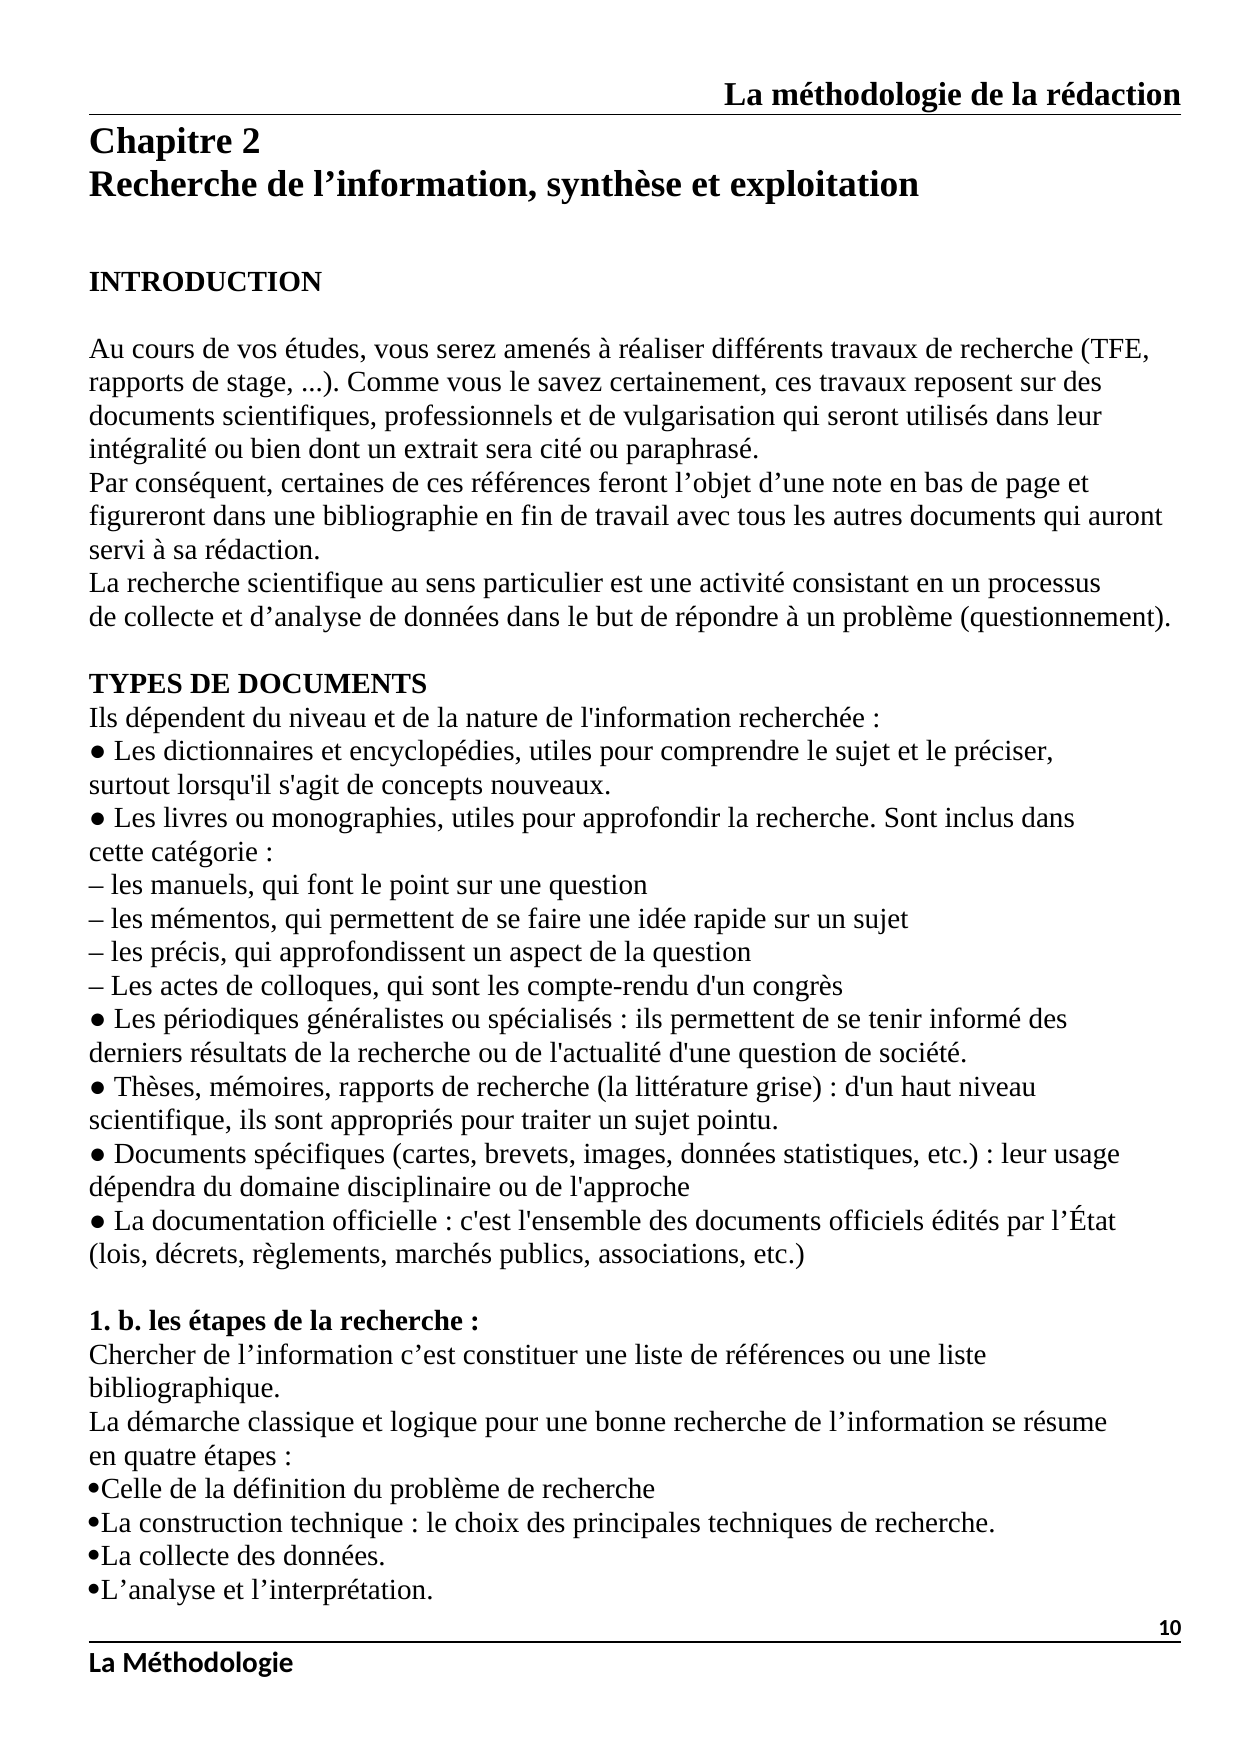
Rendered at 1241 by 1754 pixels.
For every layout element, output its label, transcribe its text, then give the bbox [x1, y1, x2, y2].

text INTRODUCTION [89, 264, 1181, 297]
text Chapitre 2 Recherche de l’information, synthèse et exploitation [89, 118, 1181, 204]
text 1. b. les étapes de la recherche : Chercher de l’information c’est constituer une liste de références ou une liste bibliographique. La démarche classique et logique pour une bonne recherche de l’information se résume en quatre étapes : Celle de la définition du problème de recherche La construction technique : le choix des principales techniques de recherche. La collecte des données. L’analyse et l’interprétation. [89, 1303, 1181, 1606]
text Au cours de vos études, vous serez amenés à réaliser différents travaux de recherche (TFE, rapports de stage, ...). Comme vous le savez certainement, ces travaux reposent sur des documents scientifiques, professionnels et de vulgarisation qui seront utilisés dans leur intégralité ou bien dont un extrait sera cité ou paraphrasé. Par conséquent, certaines de ces références feront l’objet d’une note en bas de page et figureront dans une bibliographie en fin de travail avec tous les autres documents qui auront servi à sa rédaction. La recherche scientifique au sens particulier est une activité consistant en un processus de collecte et d’analyse de données dans le but de répondre à un problème (questionnement). [89, 297, 1181, 633]
text TYPES DE DOCUMENTS Ils dépendent du niveau et de la nature de l'information recherchée : ● Les dictionnaires et encyclopédies, utiles pour comprendre le sujet et le préciser, surtout lorsqu'il s'agit de concepts nouveaux. ● Les livres ou monographies, utiles pour approfondir la recherche. Sont inclus dans cette catégorie : – les manuels, qui font le point sur une question – les mémentos, qui permettent de se faire une idée rapide sur un sujet – les précis, qui approfondissent un aspect de la question – Les actes de colloques, qui sont les compte-rendu d'un congrès ● Les périodiques généralistes ou spécialisés : ils permettent de se tenir informé des derniers résultats de la recherche ou de l'actualité d'une question de société. ● Thèses, mémoires, rapports de recherche (la littérature grise) : d'un haut niveau scientifique, ils sont appropriés pour traiter un sujet pointu. ● Documents spécifiques (cartes, brevets, images, données statistiques, etc.) : leur usage dépendra du domaine disciplinaire ou de l'approche ● La documentation officielle : c'est l'ensemble des documents officiels édités par l’État (lois, décrets, règlements, marchés publics, associations, etc.) [89, 633, 1181, 1270]
